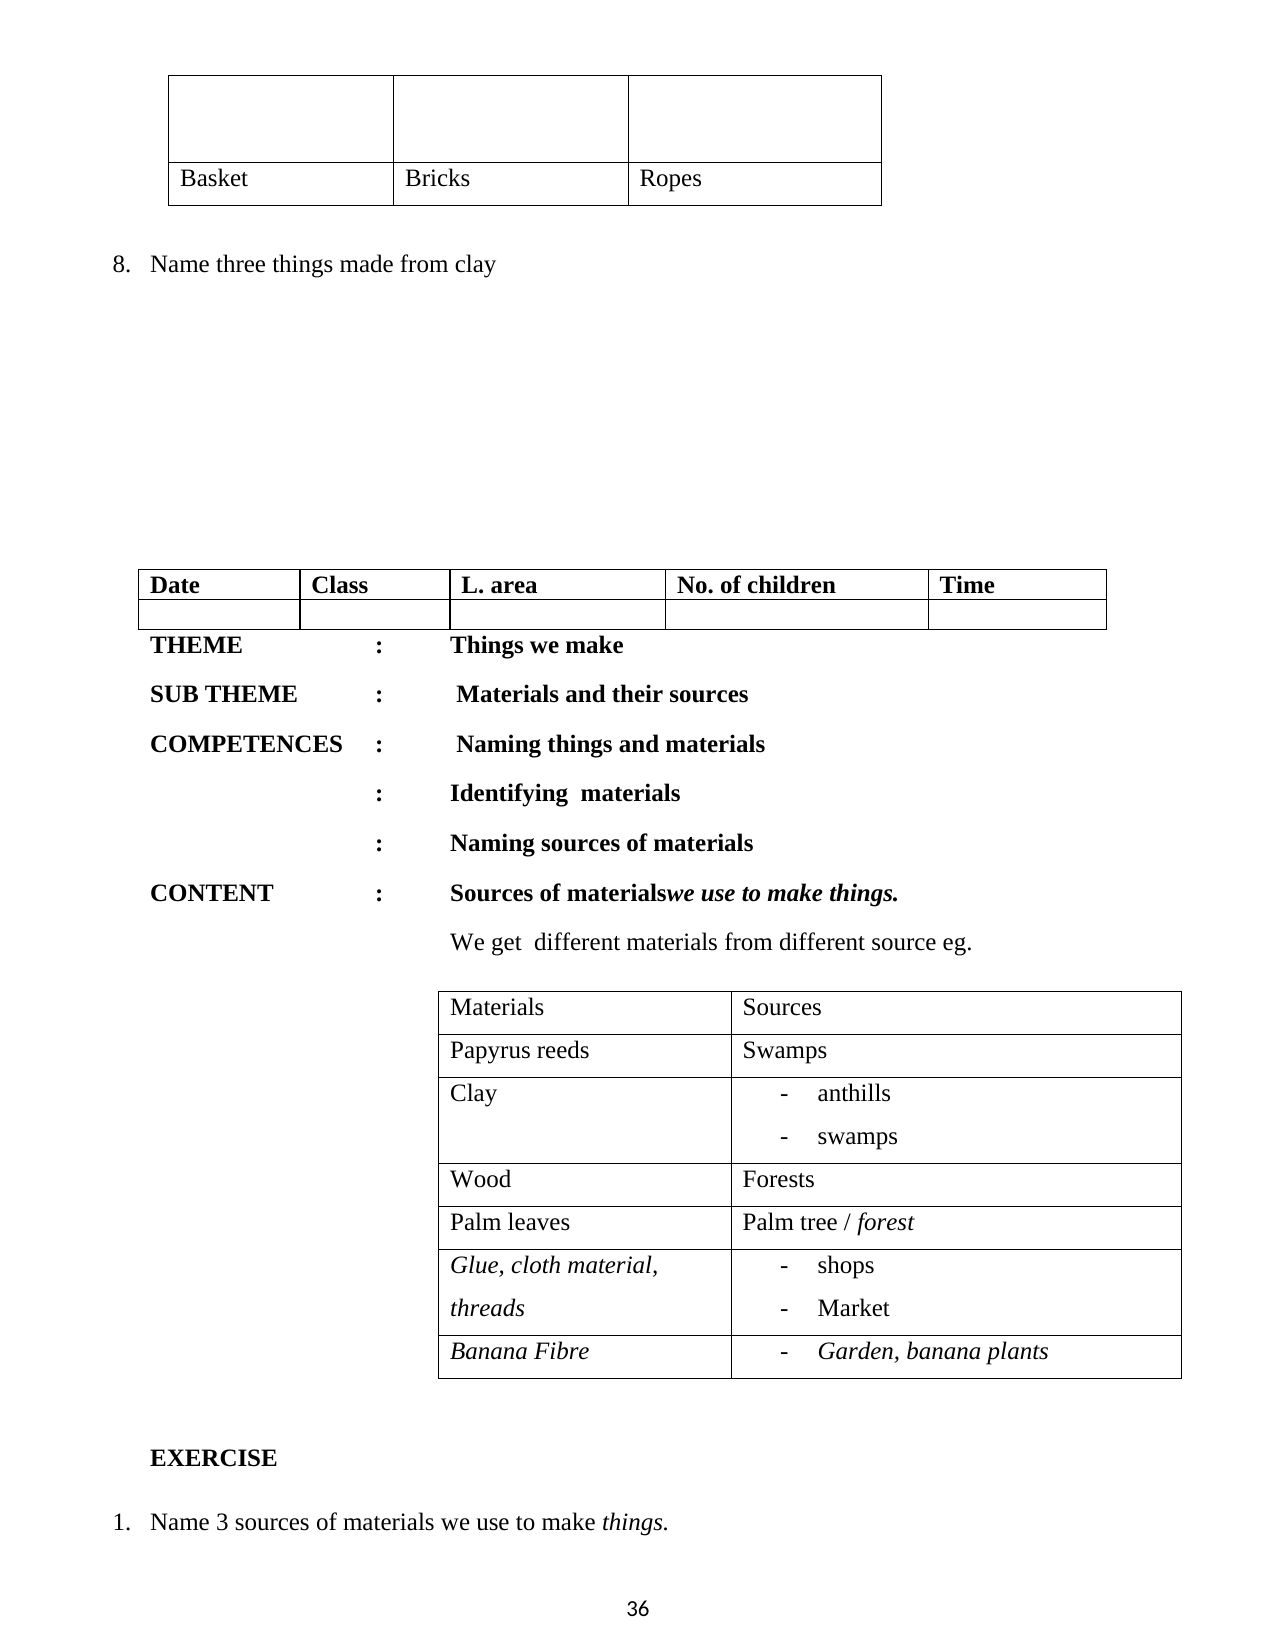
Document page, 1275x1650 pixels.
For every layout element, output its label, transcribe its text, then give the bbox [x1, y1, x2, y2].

table_header Materials [439, 992, 731, 1034]
table_header Class [301, 570, 449, 599]
table_cell Swamps [732, 1035, 1181, 1077]
list Name three things made from clay [112, 249, 1125, 278]
table_header [394, 76, 628, 162]
table_header [169, 76, 393, 162]
table_cell [451, 600, 665, 629]
text We get different materials from different source eg. [450, 927, 1125, 956]
table_cell Garden, banana plants [732, 1336, 1181, 1378]
table_header Sources [732, 992, 1181, 1034]
text COMPETENCES : Naming things and materials [150, 729, 1125, 758]
text : Identifying materials [150, 778, 1125, 807]
table_cell anthills swamps [732, 1078, 1181, 1163]
table_header [629, 76, 881, 162]
table_cell Wood [439, 1164, 731, 1206]
table_header Date [139, 570, 299, 599]
text EXERCISE [150, 1443, 1125, 1472]
table_cell Palm leaves [439, 1207, 731, 1249]
text THEME : Things we make [150, 630, 1125, 658]
table_cell [666, 600, 928, 629]
table_header No. of children [666, 570, 928, 599]
text CONTENT : Sources of materialswe use to make things. [150, 878, 1125, 906]
table_cell Clay [439, 1078, 731, 1163]
text SUB THEME : Materials and their sources [150, 679, 1125, 708]
text : Naming sources of materials [150, 828, 1125, 857]
table_cell Glue, cloth material, threads [439, 1250, 731, 1335]
table_cell shops Market [732, 1250, 1181, 1335]
table_cell Basket [169, 163, 393, 205]
table_header L. area [451, 570, 665, 599]
table_cell Banana Fibre [439, 1336, 731, 1378]
list Name 3 sources of materials we use to make things. [112, 1507, 1125, 1536]
table_cell Ropes [629, 163, 881, 205]
table_cell [929, 600, 1106, 629]
table_header Time [929, 570, 1106, 599]
table_cell [139, 600, 299, 629]
table_cell Papyrus reeds [439, 1035, 731, 1077]
table_cell Forests [732, 1164, 1181, 1206]
table_cell Bricks [394, 163, 628, 205]
table_cell Palm tree / forest [732, 1207, 1181, 1249]
table_cell [301, 600, 449, 629]
